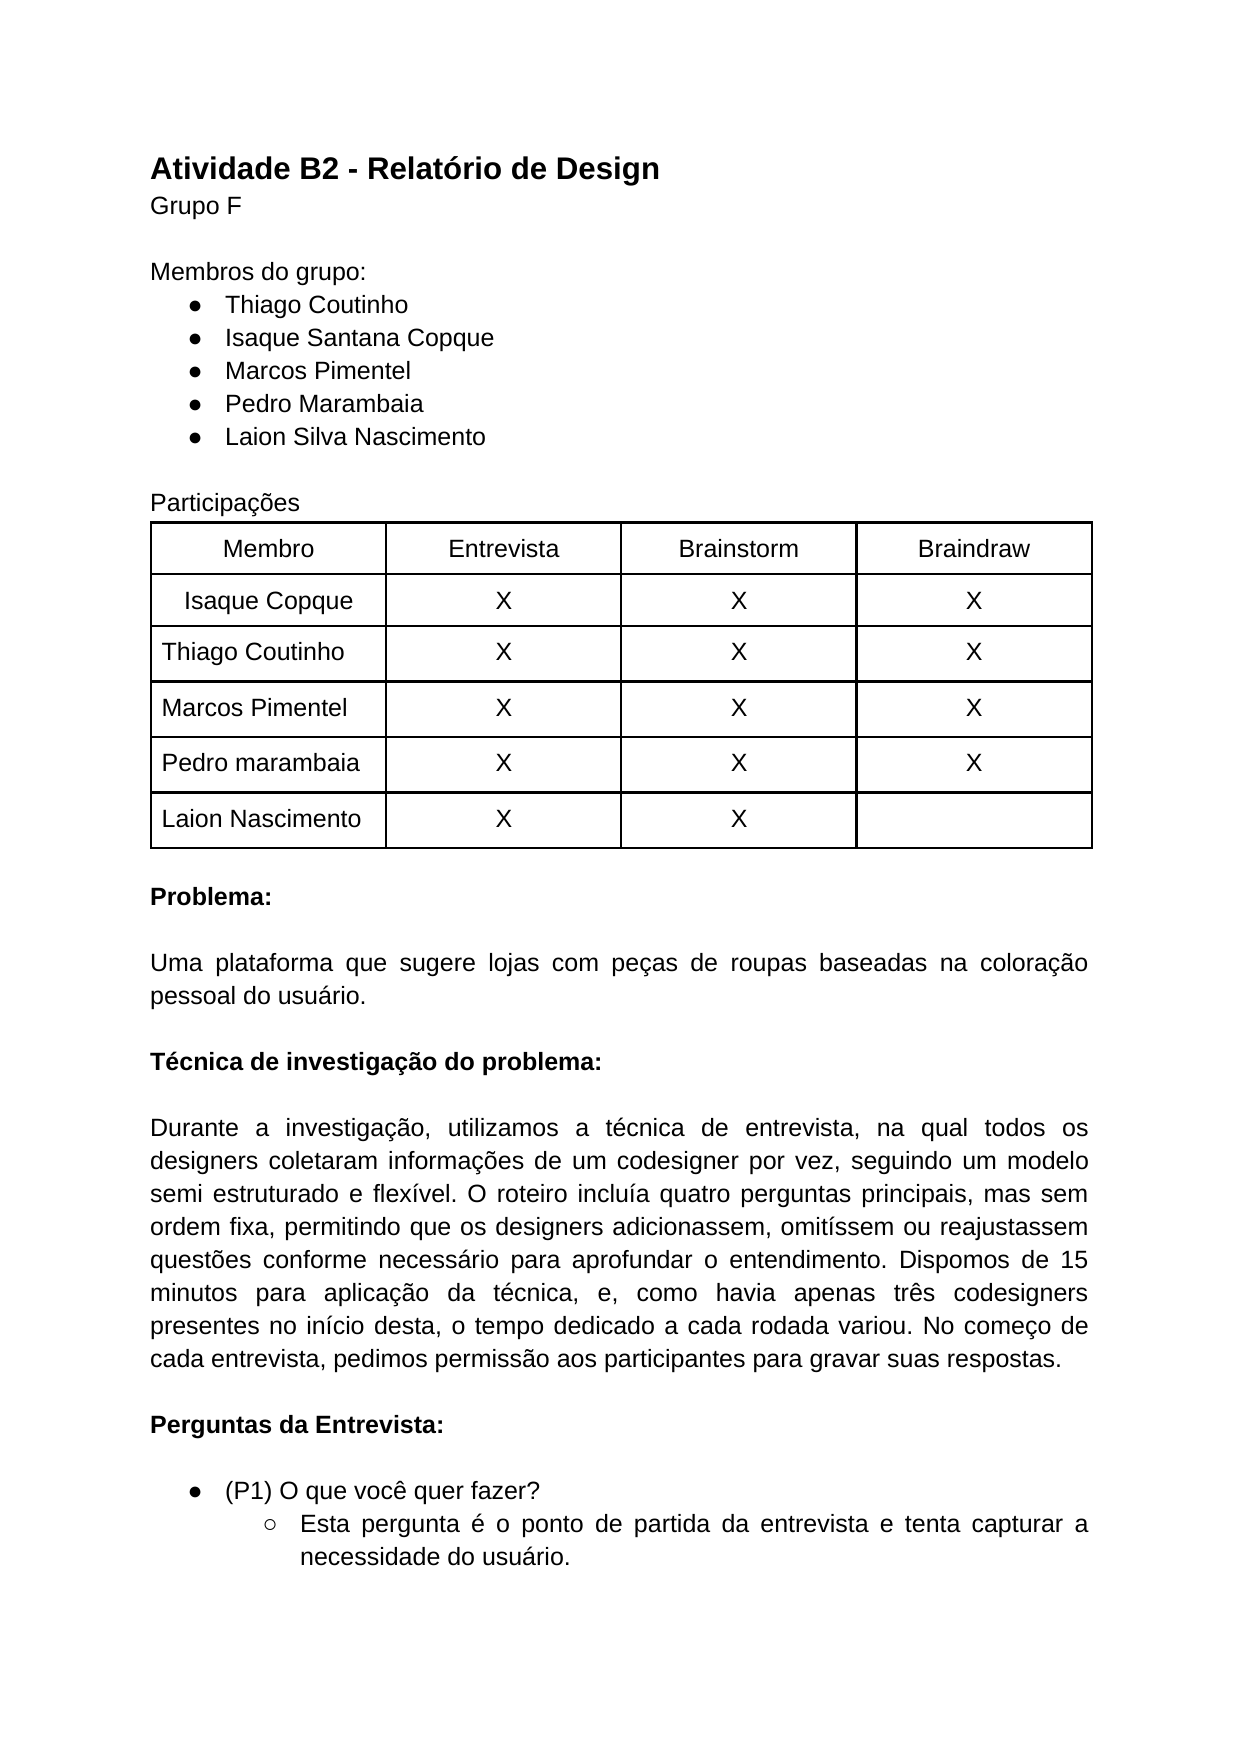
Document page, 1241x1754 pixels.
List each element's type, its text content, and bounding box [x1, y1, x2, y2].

table_cell X [387, 683, 620, 736]
table_cell Marcos Pimentel [152, 683, 385, 736]
text Membros do grupo: [150, 257, 1090, 286]
table_cell X [858, 738, 1091, 791]
text Atividade B2 - Relatório de Design [150, 150, 1090, 186]
table_cell Isaque Copque [152, 575, 385, 625]
table_cell X [387, 627, 620, 680]
list (P1) O que você quer fazer? [187, 1476, 1090, 1505]
list Esta pergunta é o ponto de partida da entrevista e tenta capturar a necessidade do usuário. [262, 1509, 1090, 1571]
text Técnica de investigação do problema: [150, 1047, 1090, 1076]
text Uma plataforma que sugere lojas com peças de roupas baseadas na coloração pessoal do usuário. [150, 948, 1090, 1010]
table_header Brainstorm [622, 524, 855, 573]
table_cell [858, 794, 1091, 847]
table_cell Thiago Coutinho [152, 627, 385, 680]
table_cell X [622, 794, 855, 847]
table_header Braindraw [858, 524, 1091, 573]
text Grupo F [150, 191, 1090, 220]
table_header Entrevista [387, 524, 620, 573]
table_cell X [858, 627, 1091, 680]
table_cell X [387, 575, 620, 625]
text Durante a investigação, utilizamos a técnica de entrevista, na qual todos os designers coletaram informações de um codesigner por vez, seguindo um modelo semi estruturado e flexível. O roteiro incluía quatro perguntas principais, mas sem ordem fixa, permitindo que os designers adicionassem, omitíssem ou reajustassem questões conforme necessário para aprofundar o entendimento. Dispomos de 15 minutos para aplicação da técnica, e, como havia apenas três codesigners presentes no início desta, o tempo dedicado a cada rodada variou. No começo de cada entrevista, pedimos permissão aos participantes para gravar suas respostas. [150, 1080, 1090, 1373]
table_cell Pedro marambaia [152, 738, 385, 791]
table_cell X [387, 794, 620, 847]
table_cell X [387, 738, 620, 791]
table_cell X [622, 575, 855, 625]
table_cell X [858, 683, 1091, 736]
table_cell X [622, 627, 855, 680]
text Perguntas da Entrevista: [150, 1410, 1090, 1439]
list Pedro Marambaia [187, 389, 1090, 418]
table_cell Laion Nascimento [152, 794, 385, 847]
list Laion Silva Nascimento [187, 422, 1090, 451]
table_cell X [622, 738, 855, 791]
list Isaque Santana Copque [187, 323, 1090, 352]
table_cell X [858, 575, 1091, 625]
list Thiago Coutinho [187, 290, 1090, 319]
table_cell X [622, 683, 855, 736]
text Problema: [150, 882, 1090, 911]
list Marcos Pimentel [187, 356, 1090, 385]
text Participações [150, 488, 1090, 517]
table_header Membro [152, 524, 385, 573]
